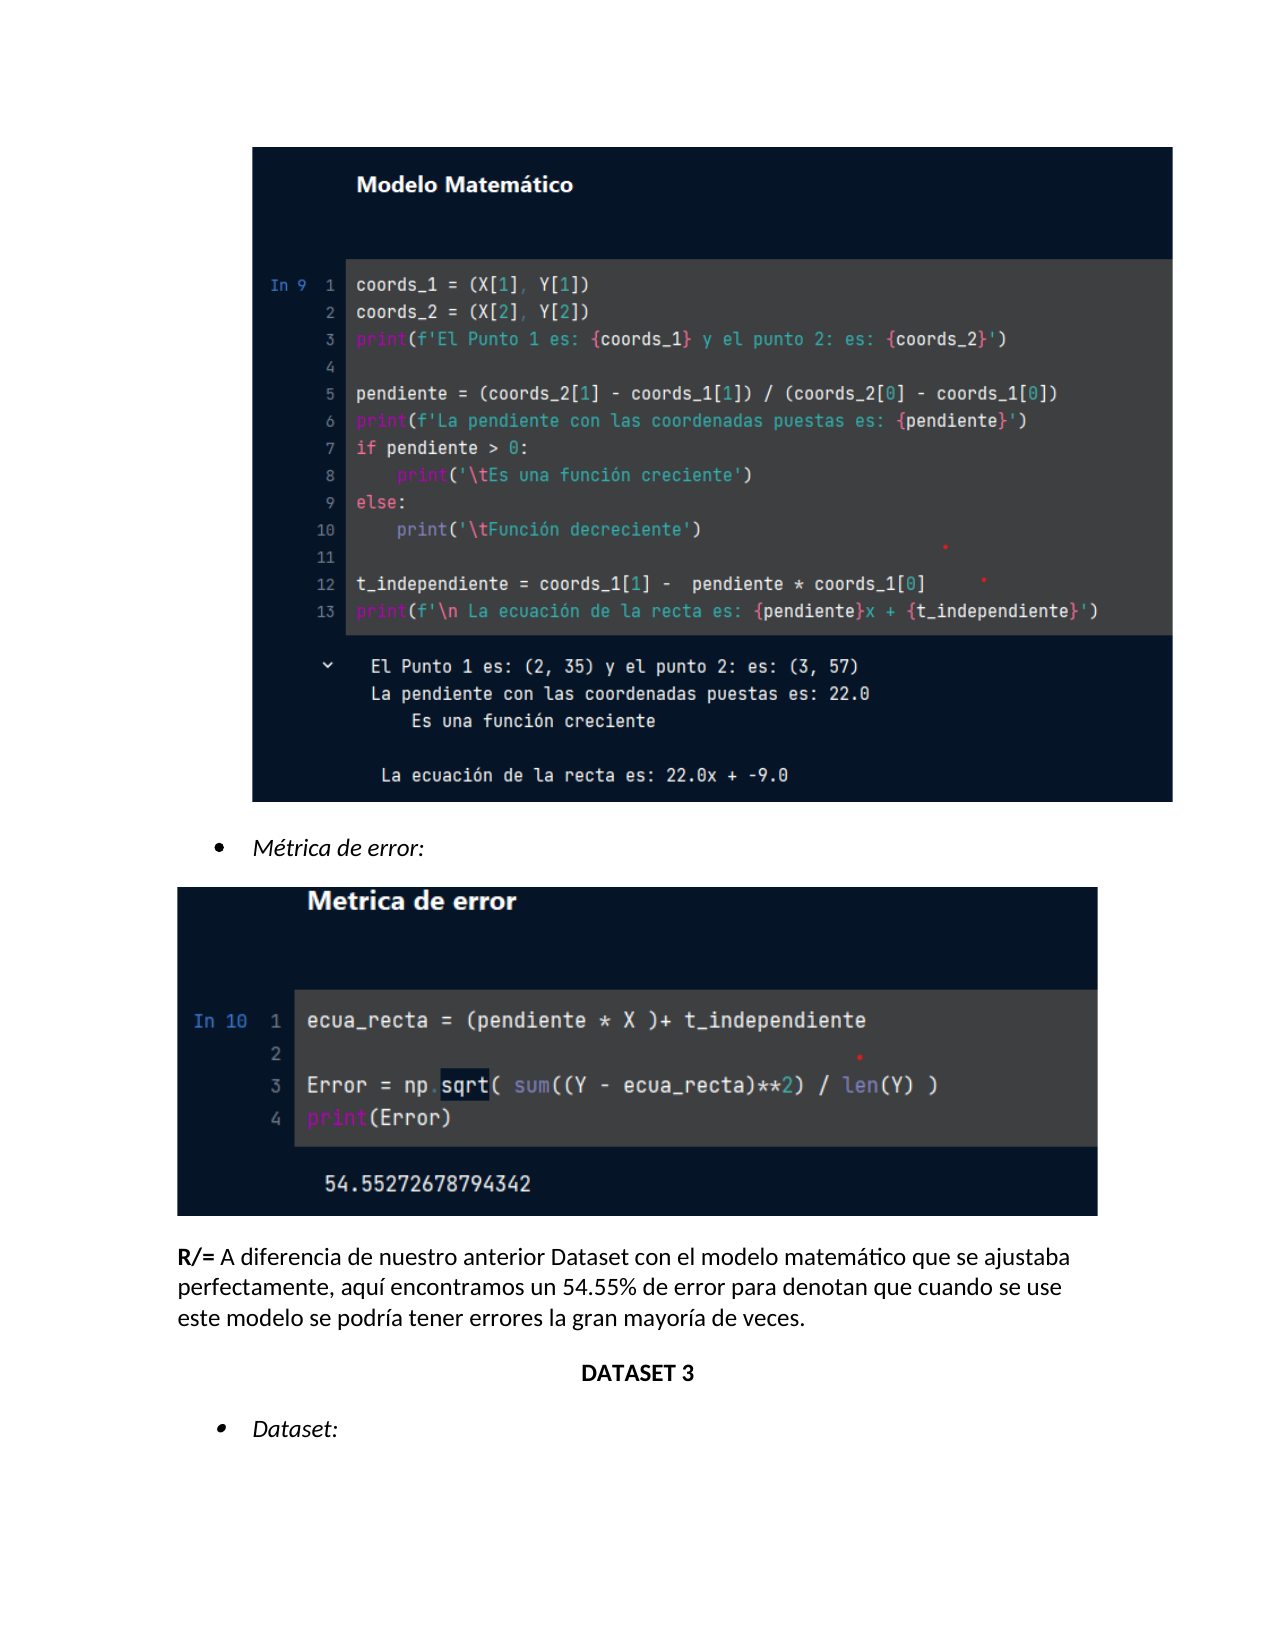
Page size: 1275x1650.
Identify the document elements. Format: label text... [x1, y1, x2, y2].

text R/= A diferencia de nuestro anterior Dataset con el modelo matemático que se ajustaba perfectamente, aquí encontramos un 54.55% de error para denotan que cuando se use este modelo se podría tener errores la gran mayoría de veces. [177, 1241, 1098, 1332]
picture [177, 887, 1098, 1216]
list Métrica de error: [215, 832, 1098, 862]
text DATASET 3 [177, 1357, 1098, 1388]
picture [252, 147, 1173, 802]
list Dataset: [215, 1413, 1098, 1443]
